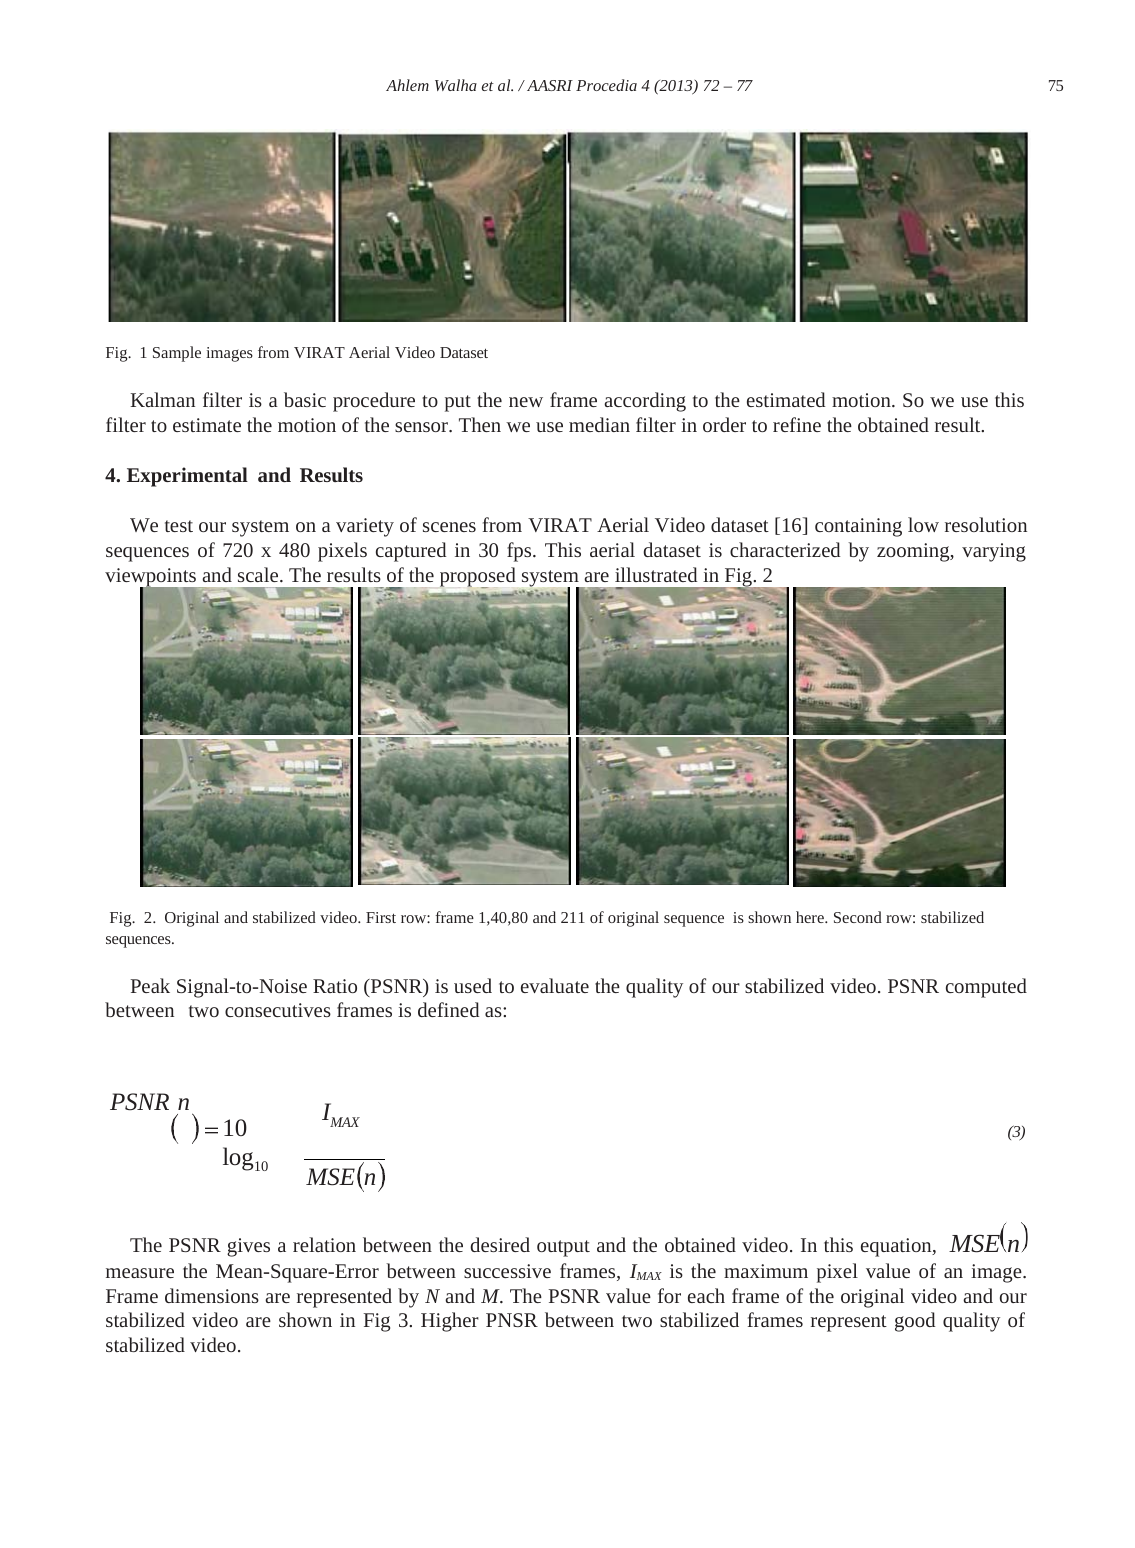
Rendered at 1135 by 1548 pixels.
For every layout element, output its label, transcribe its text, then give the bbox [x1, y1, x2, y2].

text IMAX [322, 1097, 367, 1133]
text Peak Signal-to-Noise Ratio (PSNR) is used to evaluate the quality of our stabilized video. PSNR computed between two consecutives frames is defined as: [105, 974, 1027, 1022]
picture [140, 739, 353, 887]
picture [108, 129, 1031, 322]
subtitle Experimental and Results [105, 463, 1072, 487]
text 10 log10 [222, 1113, 297, 1175]
text Fig. 1 Sample images from VIRAT Aerial Video Dataset [105, 343, 1072, 362]
subtitle PSNR n [110, 1087, 191, 1116]
picture [576, 737, 789, 885]
picture [793, 587, 1006, 735]
picture [793, 739, 1006, 887]
picture [358, 737, 571, 885]
picture [576, 587, 789, 735]
text Kalman filter is a basic procedure to put the new frame according to the estimated motion. So we use this filter to estimate the motion of the sensor. Then we use median filter in order to refine the obtained result. [105, 388, 1027, 437]
picture [1021, 1221, 1028, 1253]
picture [358, 587, 570, 735]
text We test our system on a variety of scenes from VIRAT Aerial Video dataset [16] containing low resolution sequences of 720 x 480 pixels captured in 30 fps. This aerial dataset is characterized by zooming, varying viewpoints and scale. The results of the proposed system are illustrated in Fig. 2 [105, 513, 1028, 587]
text (3) [962, 1122, 1072, 1141]
text The PSNR gives a relation between the desired output and the obtained video. In this equation, MSEn measure the Mean-Square-Error between successive frames, IMAX is the maximum pixel value of an image. Frame dimensions are represented by N and M. The PSNR value for each frame of the original video and our stabilized video are shown in Fig 3. Higher PNSR between two stabilized frames represent good quality of stabilized video. [105, 1222, 1028, 1357]
picture [1000, 1221, 1007, 1253]
picture [140, 587, 353, 735]
text Fig. 2. Original and stabilized video. First row: frame 1,40,80 and 211 of original sequence is shown here. Second row: stabilized sequences. [105, 908, 1049, 948]
